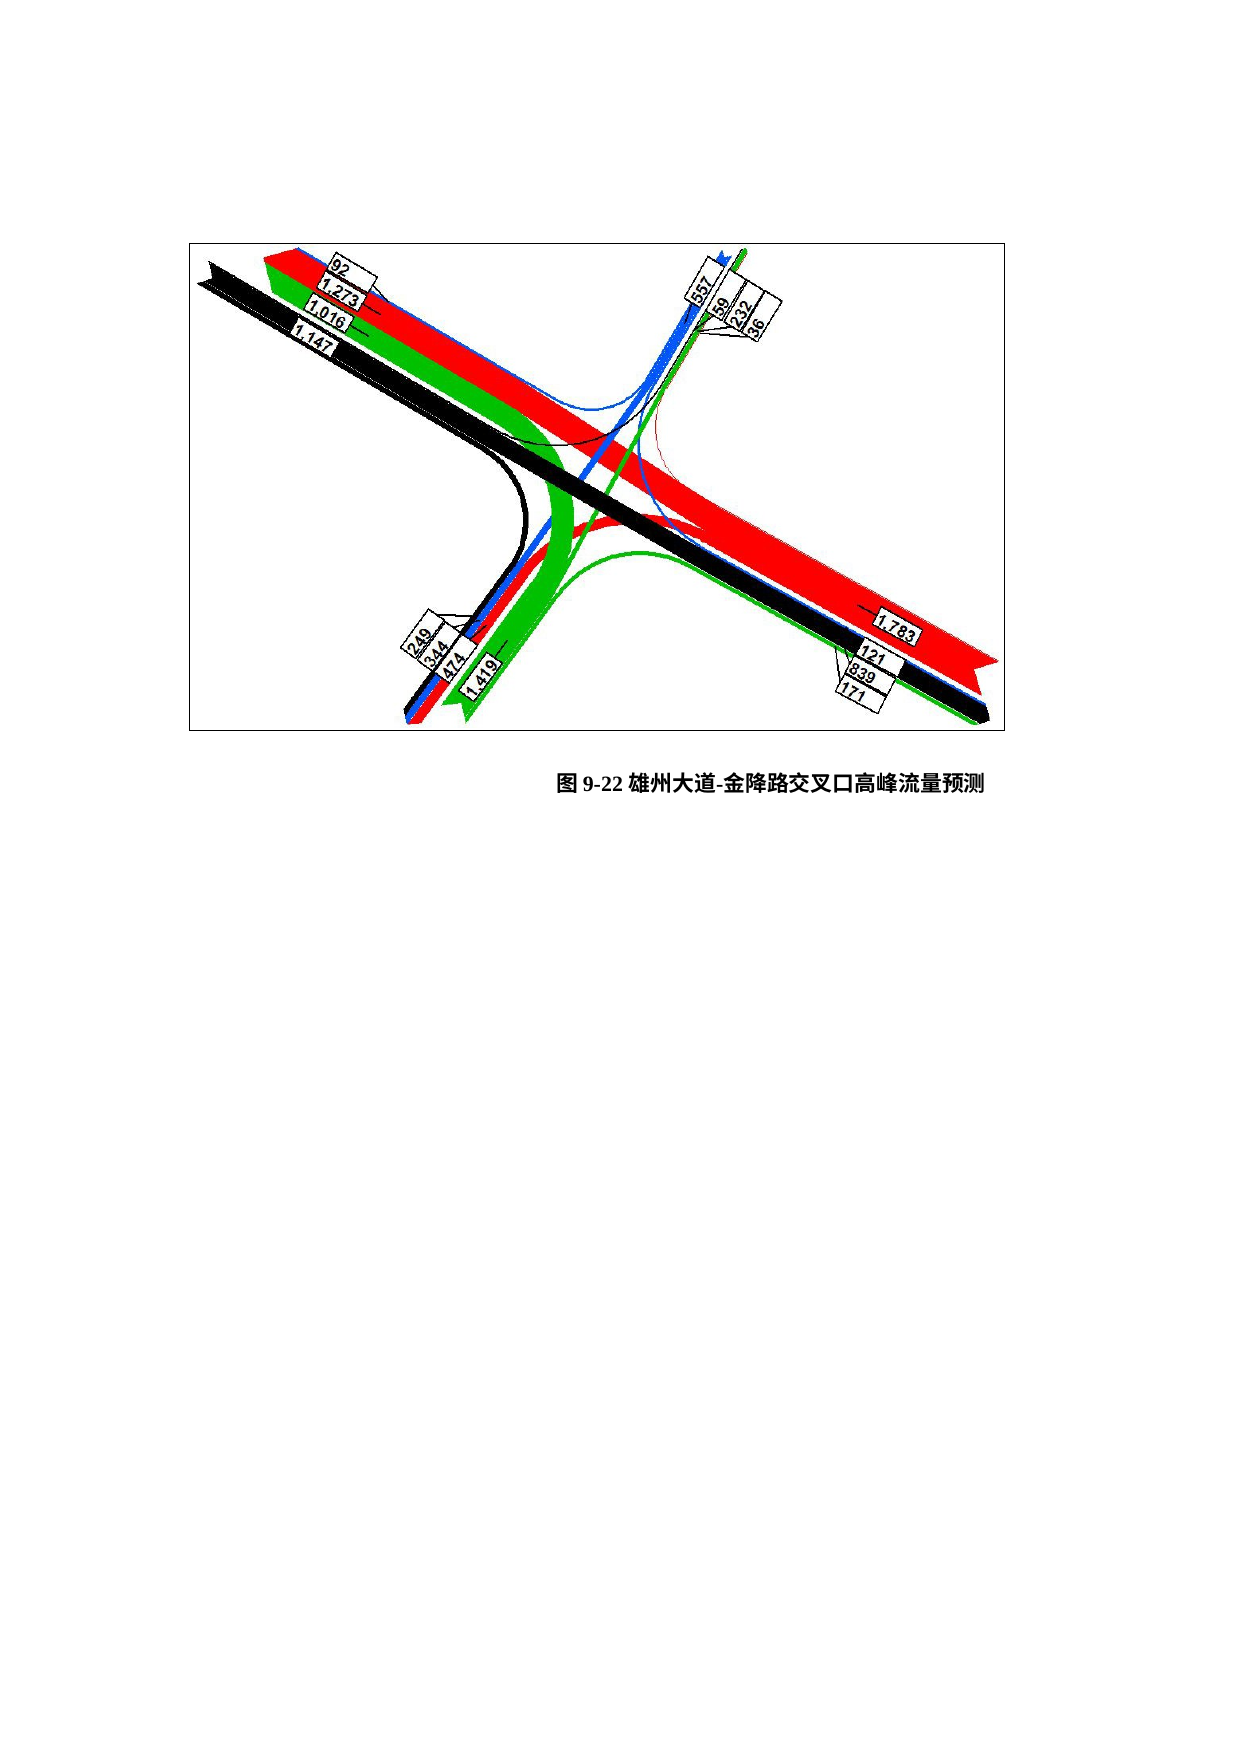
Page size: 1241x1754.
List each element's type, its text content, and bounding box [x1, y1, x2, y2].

picture [196, 244, 1004, 728]
text 图 9-22 雄州大道-金降路交叉口高峰流量预测 [187, 766, 986, 798]
